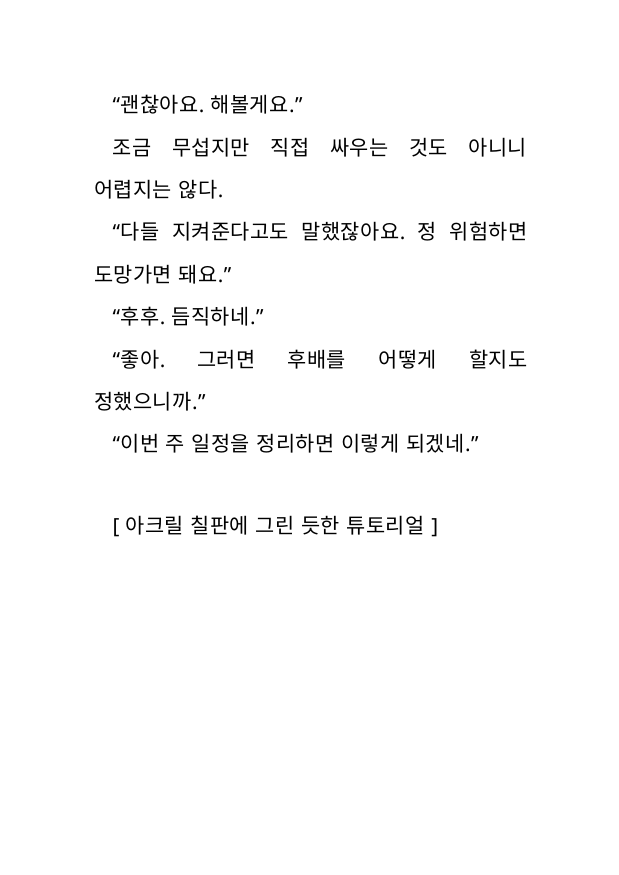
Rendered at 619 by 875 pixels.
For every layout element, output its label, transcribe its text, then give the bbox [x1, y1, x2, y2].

text “후후. 듬직하네.” [94, 300, 527, 331]
text “이번 주 일정을 정리하면 이렇게 되겠네.” [94, 428, 527, 458]
text 조금 무섭지만 직접 싸우는 것도 아니니 어렵지는 않다. [94, 131, 527, 203]
text “좋아. 그러면 후배를 어떻게 할지도 정했으니까.” [94, 343, 527, 416]
text “괜찮아요. 해볼게요.” [94, 88, 527, 119]
text [ 아크릴 칠판에 그린 듯한 튜토리얼 ] [94, 510, 527, 540]
text “다들 지켜준다고도 말했잖아요. 정 위험하면 도망가면 돼요.” [94, 216, 527, 288]
